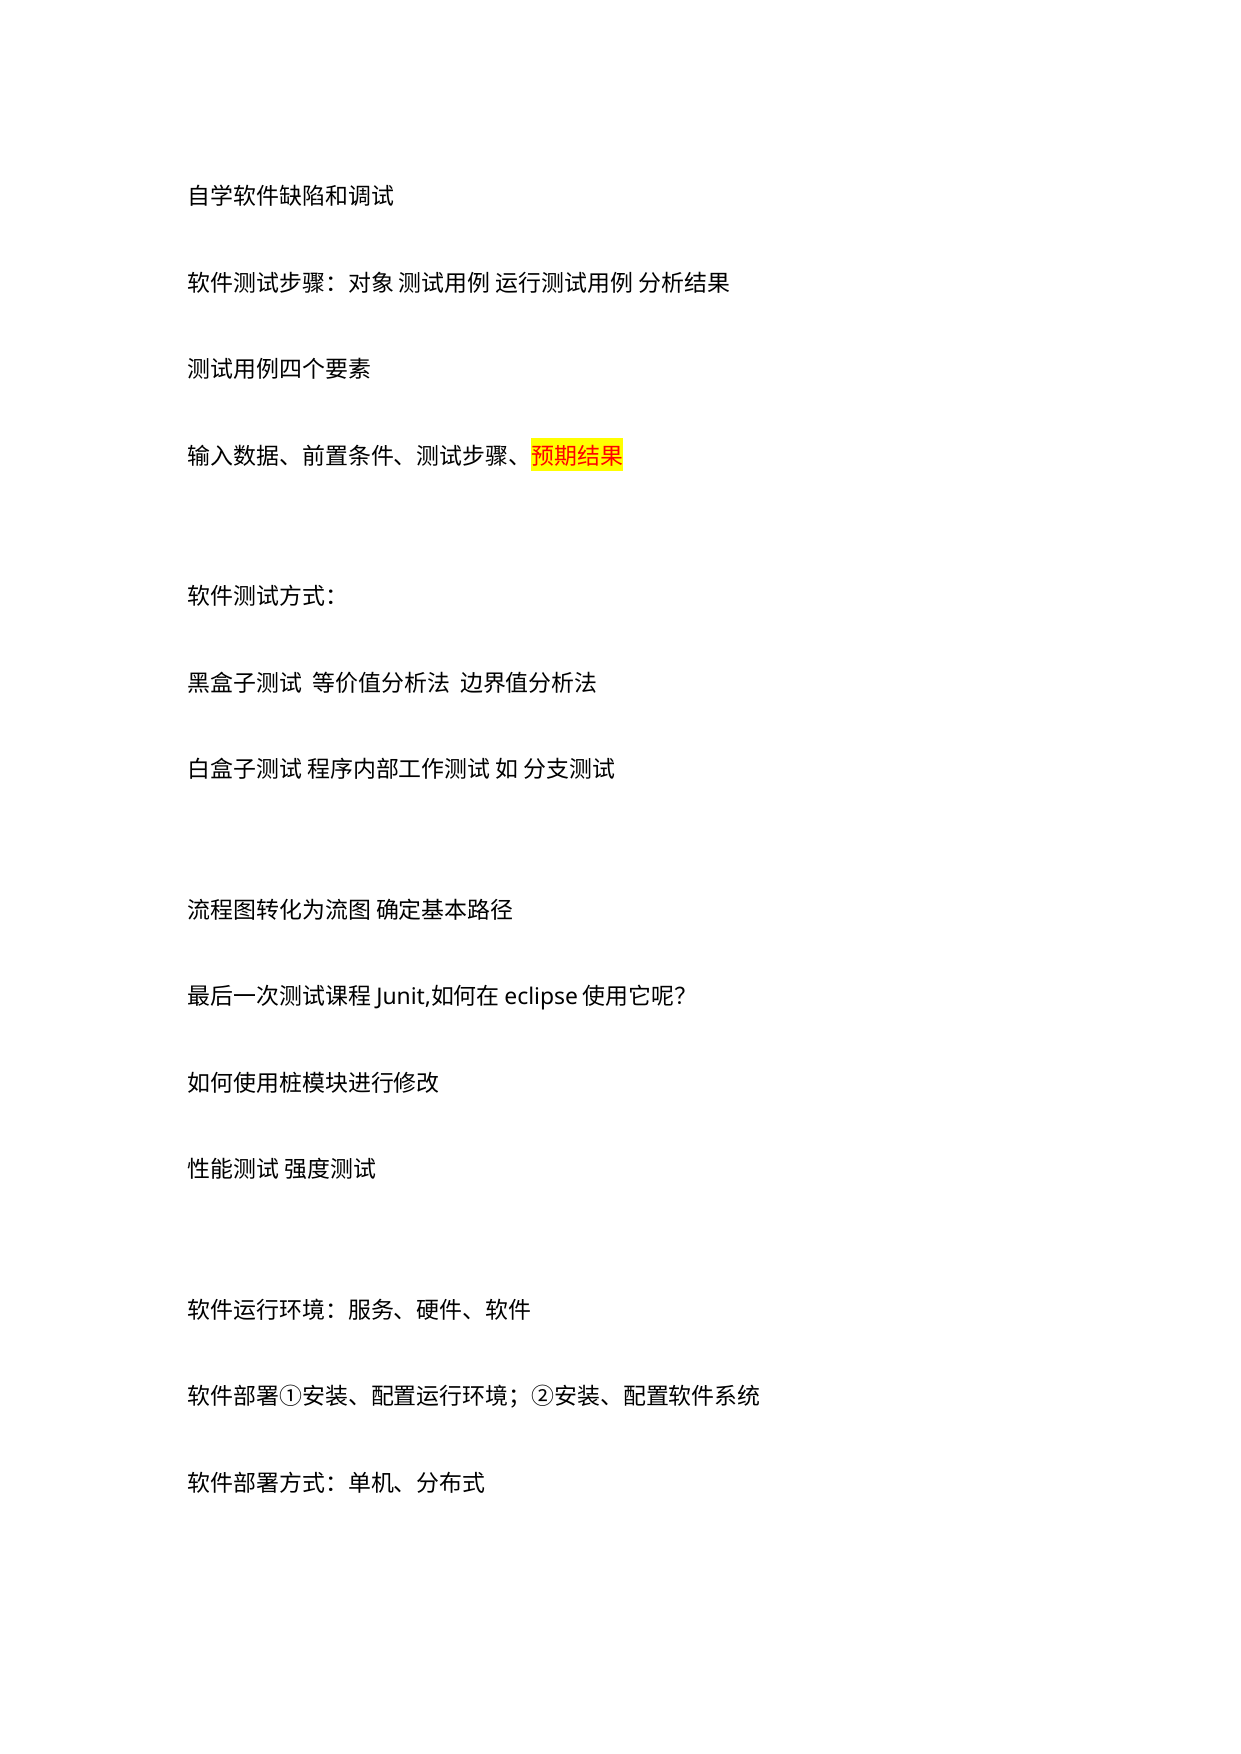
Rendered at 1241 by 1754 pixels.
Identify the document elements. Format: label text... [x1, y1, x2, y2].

text 最后一次测试课程 Junit,如何在eclipse使用它呢？ [187, 962, 1053, 1027]
text 性能测试 强度测试 [187, 1135, 1053, 1200]
text 软件测试方式： [187, 562, 1053, 627]
text 如何使用桩模块进行修改 [187, 1049, 1053, 1114]
text 软件运行环境：服务、硬件、软件 [187, 1276, 1053, 1341]
text 软件部署方式：单机、分布式 [187, 1449, 1053, 1514]
text 软件测试步骤：对象 测试用例 运行测试用例 分析结果 [187, 248, 1053, 313]
text 软件部署①安装、配置运行环境；②安装、配置软件系统 [187, 1362, 1053, 1427]
text 流程图转化为流图 确定基本路径 [187, 876, 1053, 941]
text 自学软件缺陷和调试 [187, 162, 1053, 227]
text 黑盒子测试 等价值分析法 边界值分析法 [187, 649, 1053, 714]
text 白盒子测试 程序内部工作测试 如 分支测试 [187, 735, 1053, 800]
text 输入数据、前置条件、测试步骤、预期结果 [187, 422, 1053, 487]
text 测试用例四个要素 [187, 335, 1053, 400]
